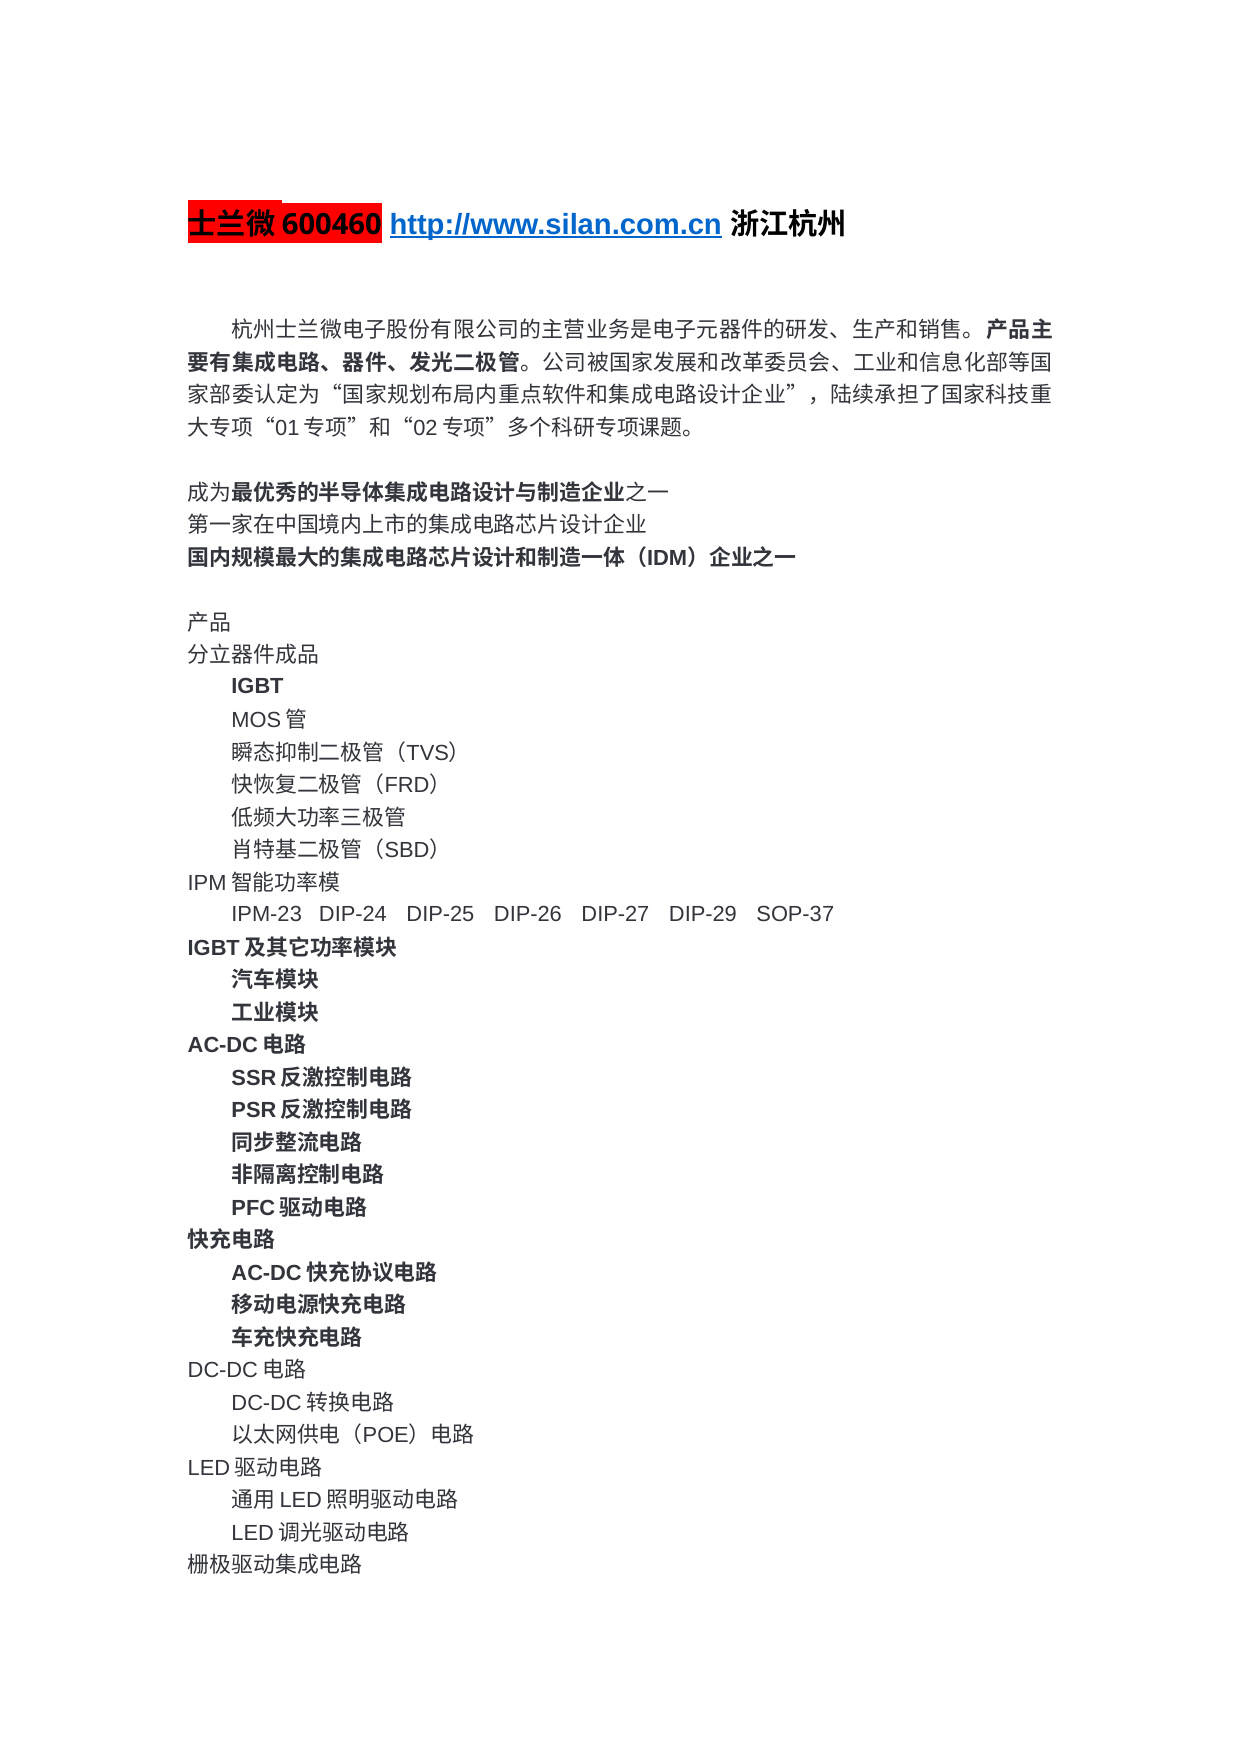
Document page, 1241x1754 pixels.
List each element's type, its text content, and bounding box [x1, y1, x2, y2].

text 通用LED照明驱动电路 [187, 1482, 1053, 1514]
text 栅极驱动集成电路 [187, 1547, 1053, 1579]
text 成为最优秀的半导体集成电路设计与制造企业之一 [187, 474, 1053, 507]
text PSR反激控制电路 [187, 1092, 1053, 1124]
text 车充快充电路 [187, 1319, 1053, 1352]
text IPM智能功率模 [187, 864, 1053, 897]
text LED驱动电路 [187, 1449, 1053, 1482]
text DC-DC转换电路 [187, 1384, 1053, 1417]
text IGBT及其它功率模块 [187, 929, 1053, 962]
text IPM-23 DIP-24 DIP-25 DIP-26 DIP-27 DIP-29 SOP-37 [187, 897, 1053, 929]
text PFC驱动电路 [187, 1189, 1053, 1222]
text 快充电路 [187, 1222, 1053, 1254]
text LED调光驱动电路 [187, 1514, 1053, 1547]
text MOS管 [187, 702, 1053, 734]
text 瞬态抑制二极管（TVS） [187, 734, 1053, 767]
text 国内规模最大的集成电路芯片设计和制造一体（IDM）企业之一 [187, 539, 1053, 572]
text 分立器件成品 [187, 637, 1053, 669]
text 杭州士兰微电子股份有限公司的主营业务是电子元器件的研发、生产和销售。产品主要有集成电路、器件、发光二极管。公司被国家发展和改革委员会、工业和信息化部等国家部委认定为“国家规划布局内重点软件和集成电路设计企业”，陆续承担了国家科技重大专项“01专项”和“02专项”多个科研专项课题。 [187, 312, 1053, 442]
text 以太网供电（POE）电路 [187, 1417, 1053, 1449]
text AC-DC电路 [187, 1027, 1053, 1059]
text 同步整流电路 [187, 1124, 1053, 1157]
text 非隔离控制电路 [187, 1157, 1053, 1189]
subtitle 士兰微 600460 http://www.silan.com.cn 浙江杭州 [187, 189, 1053, 254]
text 低频大功率三极管 [187, 799, 1053, 832]
text 移动电源快充电路 [187, 1287, 1053, 1319]
text 工业模块 [187, 994, 1053, 1027]
text 肖特基二极管（SBD） [187, 832, 1053, 864]
text DC-DC电路 [187, 1352, 1053, 1384]
text 第一家在中国境内上市的集成电路芯片设计企业 [187, 507, 1053, 539]
text IGBT [187, 669, 1053, 702]
text AC-DC快充协议电路 [187, 1254, 1053, 1287]
text SSR反激控制电路 [187, 1059, 1053, 1092]
text 快恢复二极管（FRD） [187, 767, 1053, 799]
text 产品 [187, 604, 1053, 637]
text 汽车模块 [187, 962, 1053, 994]
